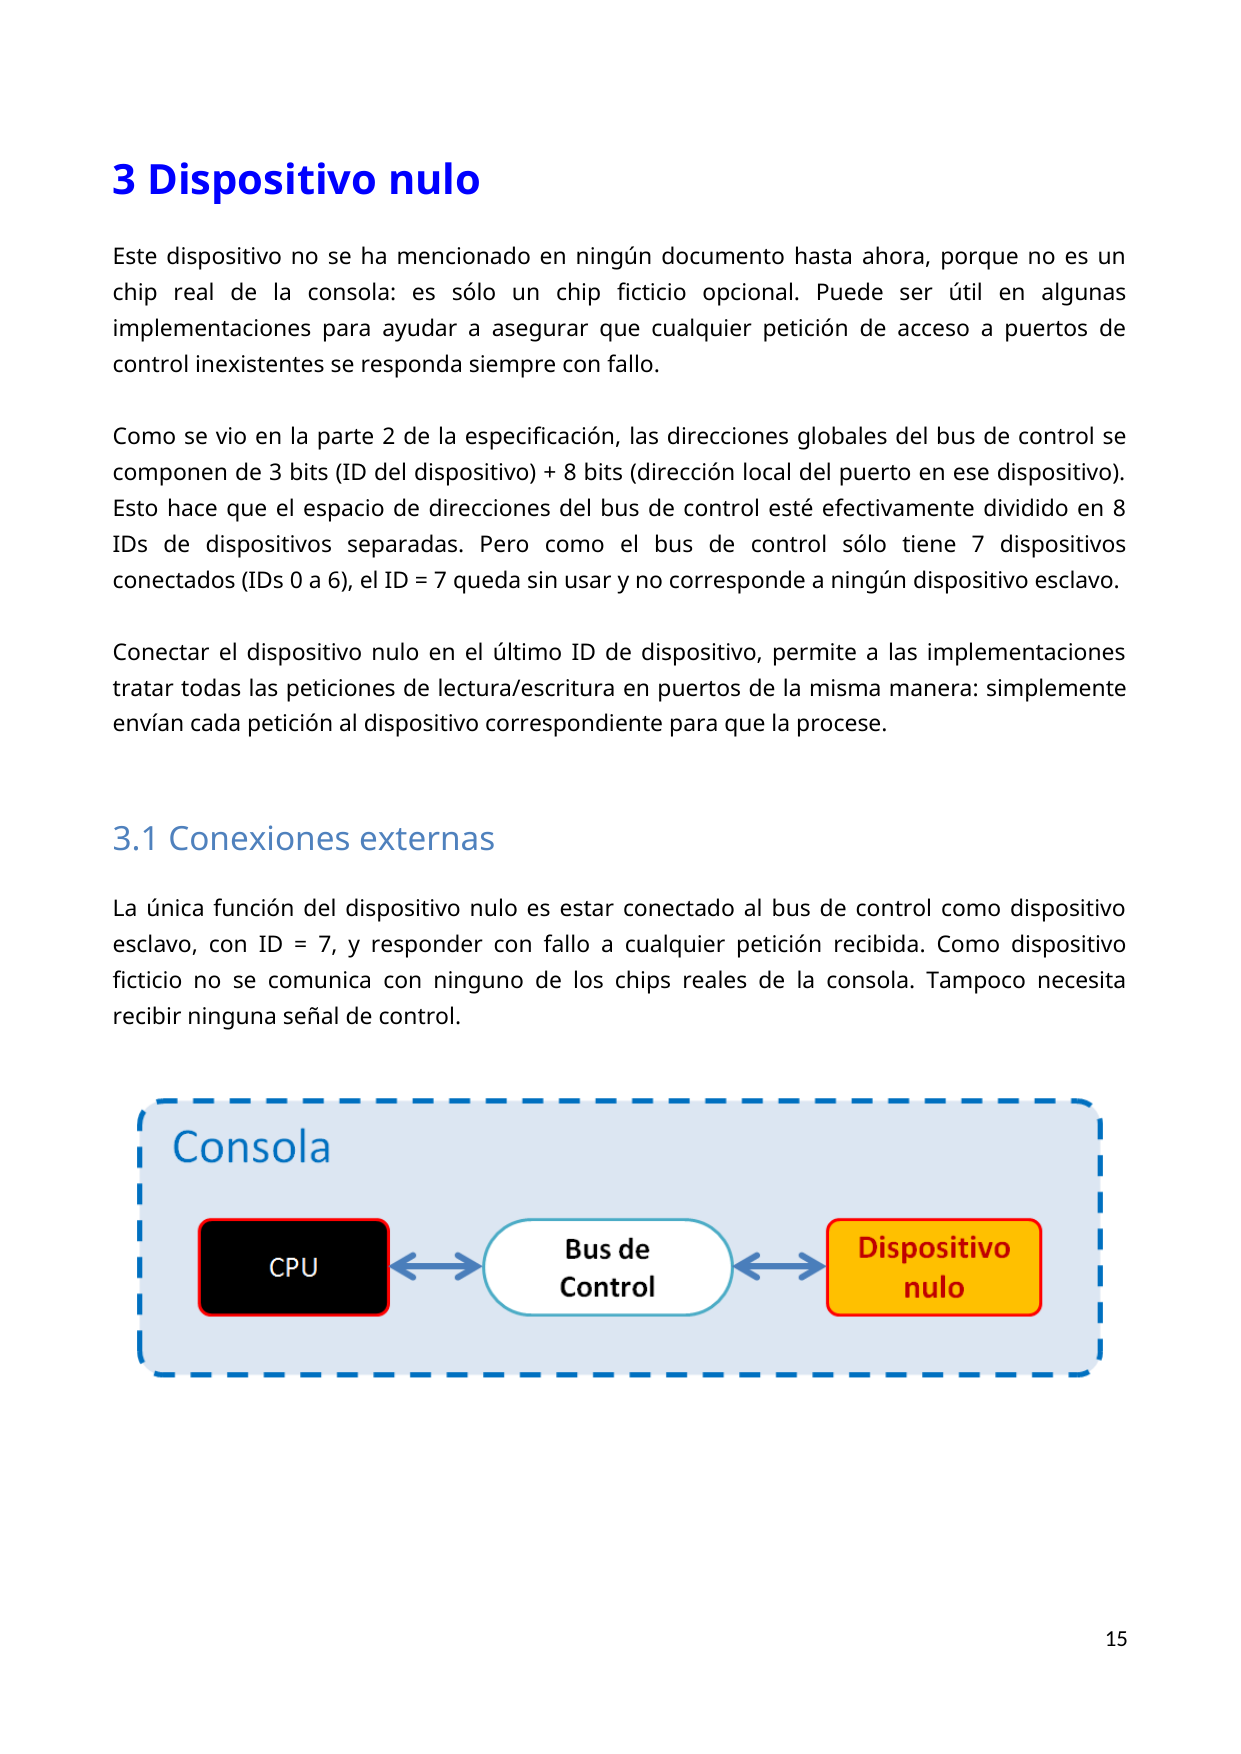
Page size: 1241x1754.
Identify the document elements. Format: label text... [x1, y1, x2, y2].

subtitle 3 Dispositivo nulo [112, 150, 1128, 207]
text La única función del dispositivo nulo es estar conectado al bus de control como dispositivo esclavo, con ID = 7, y responder con fallo a cualquier petición recibida. Como dispositivo ficticio no se comunica con ninguno de los chips reales de la consola. Tampoco necesita recibir ninguna señal de control. [112, 892, 1128, 1031]
text Como se vio en la parte 2 de la especificación, las direcciones globales del bus de control se componen de 3 bits (ID del dispositivo) + 8 bits (dirección local del puerto en ese dispositivo). Esto hace que el espacio de direcciones del bus de control esté efectivamente dividido en 8 IDs de dispositivos separadas. Pero como el bus de control sólo tiene 7 dispositivos conectados (IDs 0 a 6), el ID = 7 queda sin usar y no corresponde a ningún dispositivo esclavo. [112, 420, 1128, 595]
subtitle 3.1 Conexiones externas [112, 815, 1128, 861]
text Conectar el dispositivo nulo en el último ID de dispositivo, permite a las implementaciones tratar todas las peticiones de lectura/escritura en puertos de la misma manera: simplemente envían cada petición al dispositivo correspondiente para que la procese. [112, 636, 1128, 739]
text Este dispositivo no se ha mencionado en ningún documento hasta ahora, porque no es un chip real de la consola: es sólo un chip ficticio opcional. Puede ser útil en algunas implementaciones para ayudar a asegurar que cualquier petición de acceso a puertos de control inexistentes se responda siempre con fallo. [112, 240, 1128, 379]
picture [112, 1072, 1128, 1410]
